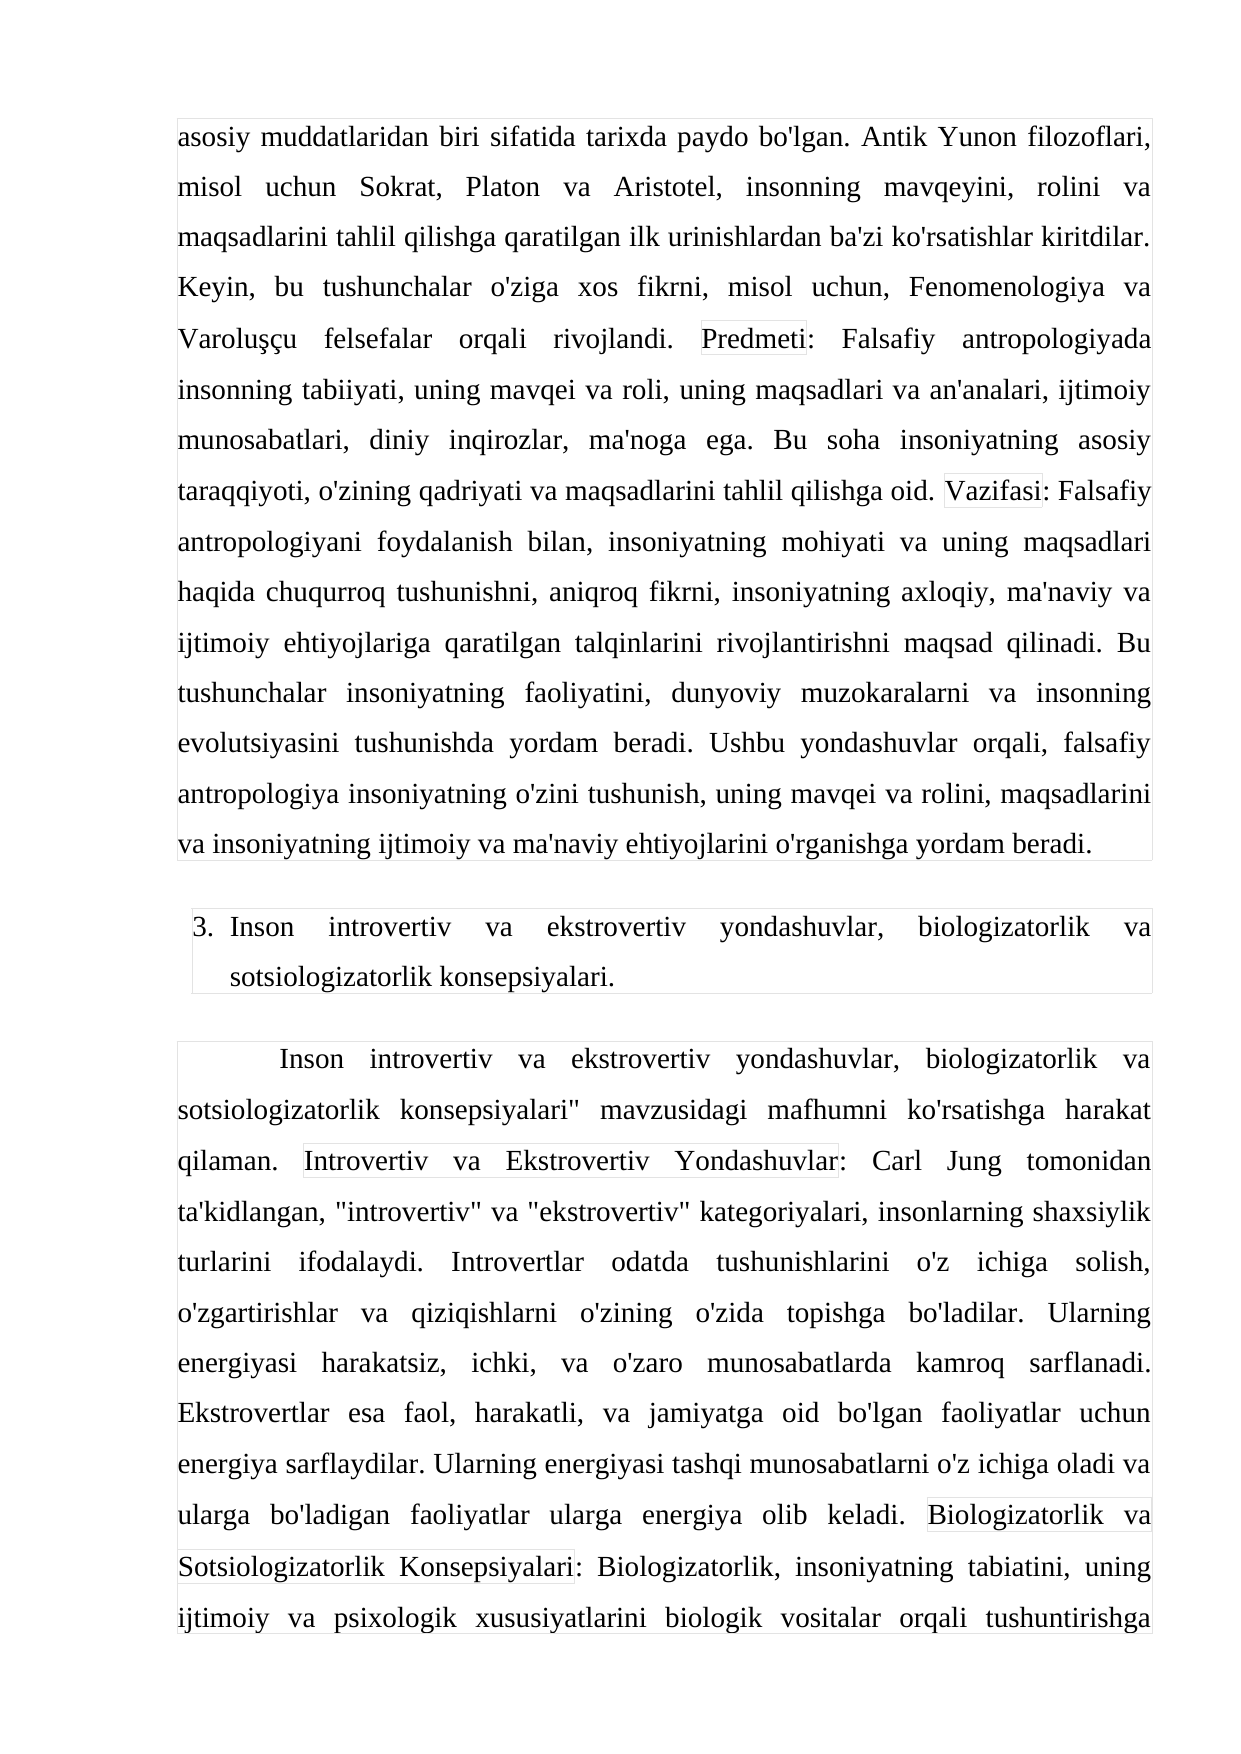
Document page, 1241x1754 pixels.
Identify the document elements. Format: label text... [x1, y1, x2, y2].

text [178, 119, 1152, 860]
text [178, 1042, 1152, 1633]
list Inson introvertiv va ekstrovertiv yondashuvlar, biologizatorlik va sotsiologizatorlik konsepsiyalari. [193, 909, 1152, 993]
